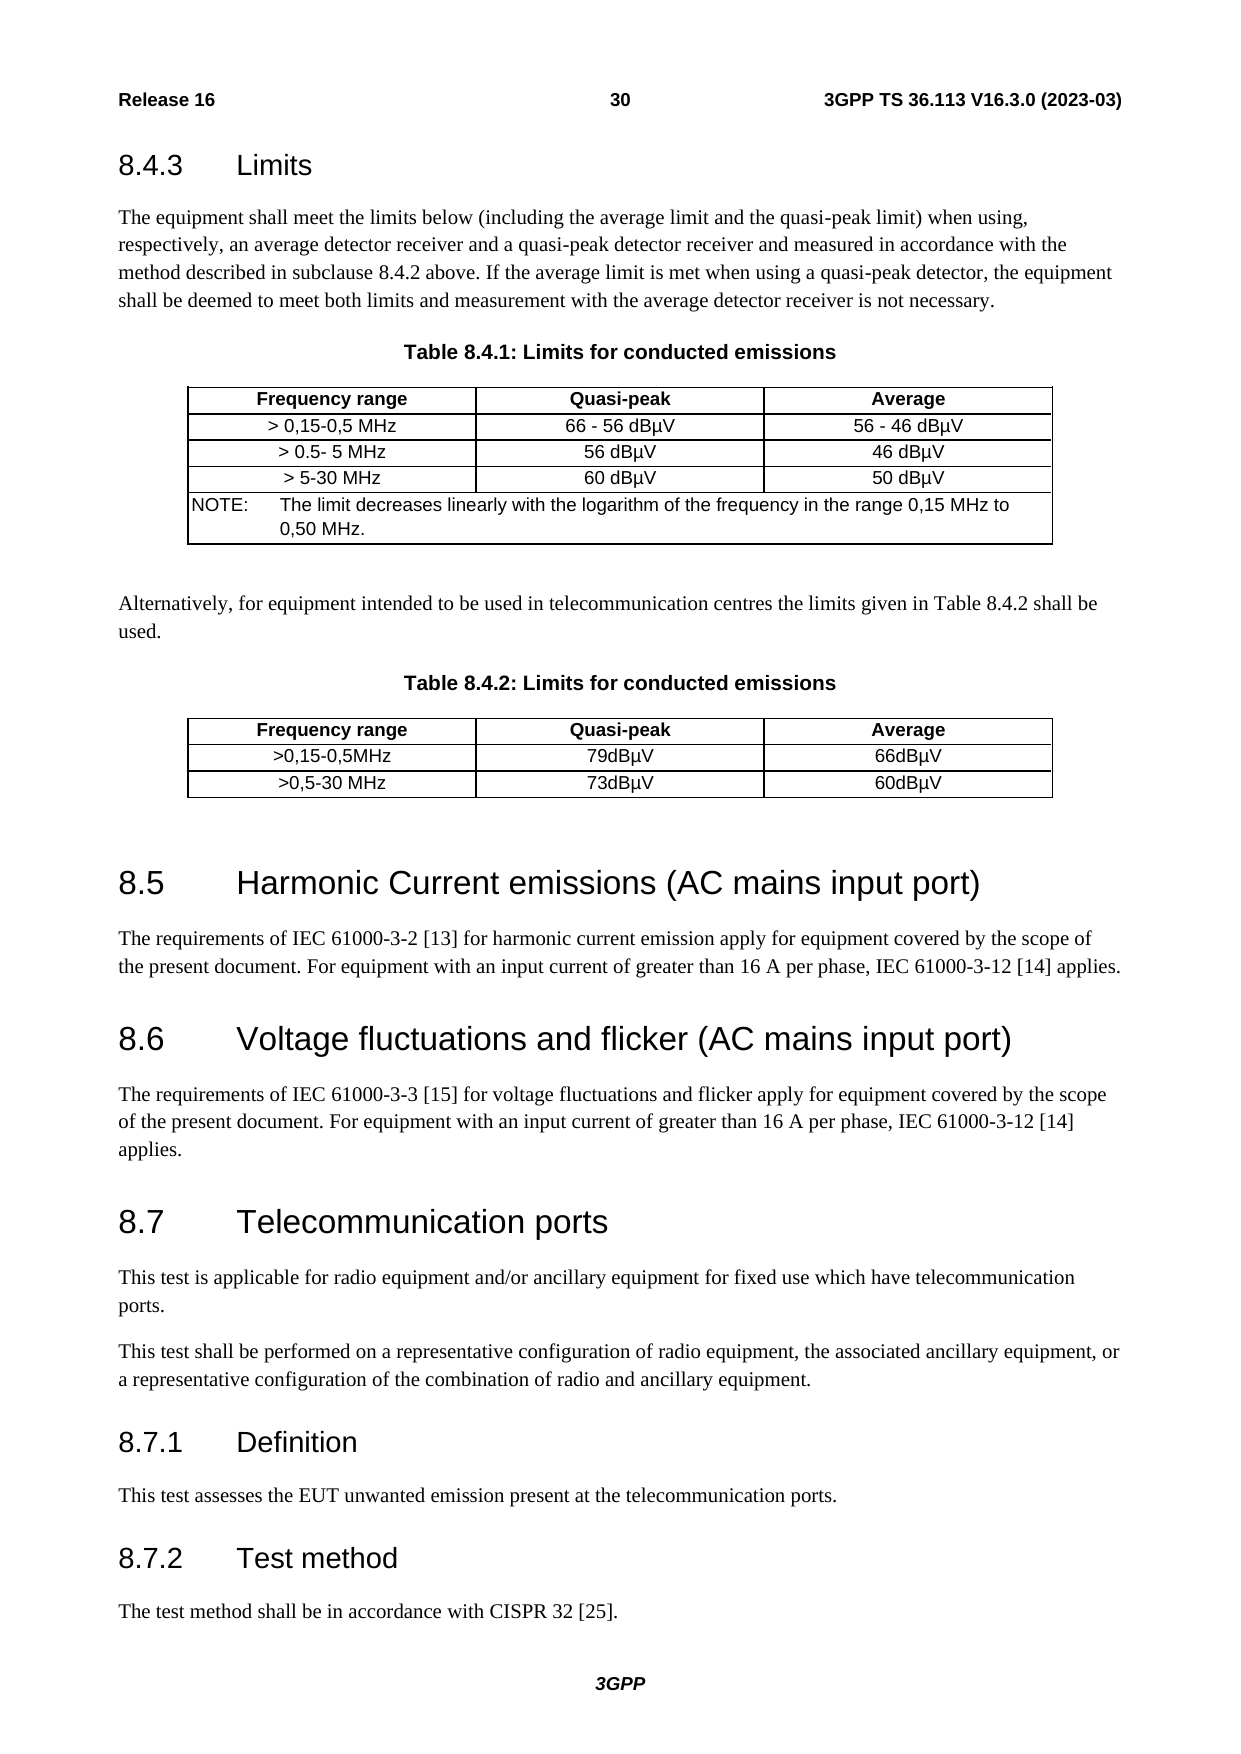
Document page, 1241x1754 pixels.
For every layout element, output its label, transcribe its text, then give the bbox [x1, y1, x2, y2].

table_cell 79dBµV [477, 745, 763, 770]
table_header Average [765, 388, 1052, 413]
table_cell 73dBµV [477, 772, 763, 796]
table_cell 60dBµV [765, 770, 1052, 796]
text The requirements of IEC 61000-3-2 [13] for harmonic current emission apply for equipment covered by the scope of the present document. For equipment with an input current of greater than 16 A per phase, IEC 61000-3-12 [14] applies. [118, 926, 1122, 978]
subtitle 8.7.1 Definition [118, 1425, 1122, 1459]
table_cell 66 - 56 dBµV [477, 415, 763, 439]
table_cell 66dBµV [765, 744, 1052, 770]
table_cell 46 dBµV [765, 439, 1052, 466]
subtitle 8.7 Telecommunication ports [118, 1202, 1122, 1240]
table_cell NOTE: The limit decreases linearly with the logarithm of the frequency in the range 0,15 MHz to 0,50 MHz. [189, 492, 1052, 543]
table_header Frequency range [189, 388, 475, 413]
subtitle 8.5 Harmonic Current emissions (AC mains input port) [118, 863, 1122, 902]
table_cell > 0.5- 5 MHz [189, 441, 475, 466]
table_cell 50 dBµV [765, 466, 1052, 492]
text This test is applicable for radio equipment and/or ancillary equipment for fixed use which have telecommunication ports. [118, 1265, 1122, 1317]
text Table 8.4.1: Limits for conducted emissions [118, 340, 1122, 364]
table_cell 56 dBµV [477, 441, 763, 466]
text The test method shall be in accordance with CISPR 32 [25]. [118, 1599, 1122, 1623]
table_cell 60 dBµV [477, 467, 763, 492]
table_header Average [765, 719, 1052, 744]
subtitle 8.6 Voltage fluctuations and flicker (AC mains input port) [118, 1019, 1122, 1057]
table_cell 56 - 46 dBµV [765, 413, 1052, 439]
table_cell > 0,15-0,5 MHz [189, 415, 475, 439]
table_header Quasi-peak [477, 388, 763, 413]
table_cell > 5-30 MHz [189, 467, 475, 492]
text Table 8.4.2: Limits for conducted emissions [118, 671, 1122, 695]
text The requirements of IEC 61000-3-3 [15] for voltage fluctuations and flicker apply for equipment covered by the scope of the present document. For equipment with an input current of greater than 16 A per phase, IEC 61000-3-12 [14] applies. [118, 1082, 1122, 1161]
text This test shall be performed on a representative configuration of radio equipment, the associated ancillary equipment, or a representative configuration of the combination of radio and ancillary equipment. [118, 1339, 1122, 1391]
subtitle 8.4.3 Limits [118, 147, 1122, 181]
table_cell >0,5-30 MHz [189, 772, 475, 796]
text Alternatively, for equipment intended to be used in telecommunication centres the limits given in Table 8.4.2 shall be used. [118, 591, 1122, 643]
table_header Quasi-peak [477, 719, 763, 744]
text This test assesses the EUT unwanted emission present at the telecommunication ports. [118, 1483, 1122, 1507]
text The equipment shall meet the limits below (including the average limit and the quasi-peak limit) when using, respectively, an average detector receiver and a quasi-peak detector receiver and measured in accordance with the method described in subclause 8.4.2 above. If the average limit is met when using a quasi-peak detector, the equipment shall be deemed to meet both limits and measurement with the average detector receiver is not necessary. [118, 205, 1122, 312]
subtitle 8.7.2 Test method [118, 1541, 1122, 1575]
table_cell >0,15-0,5MHz [189, 745, 475, 770]
table_header Frequency range [189, 719, 475, 744]
